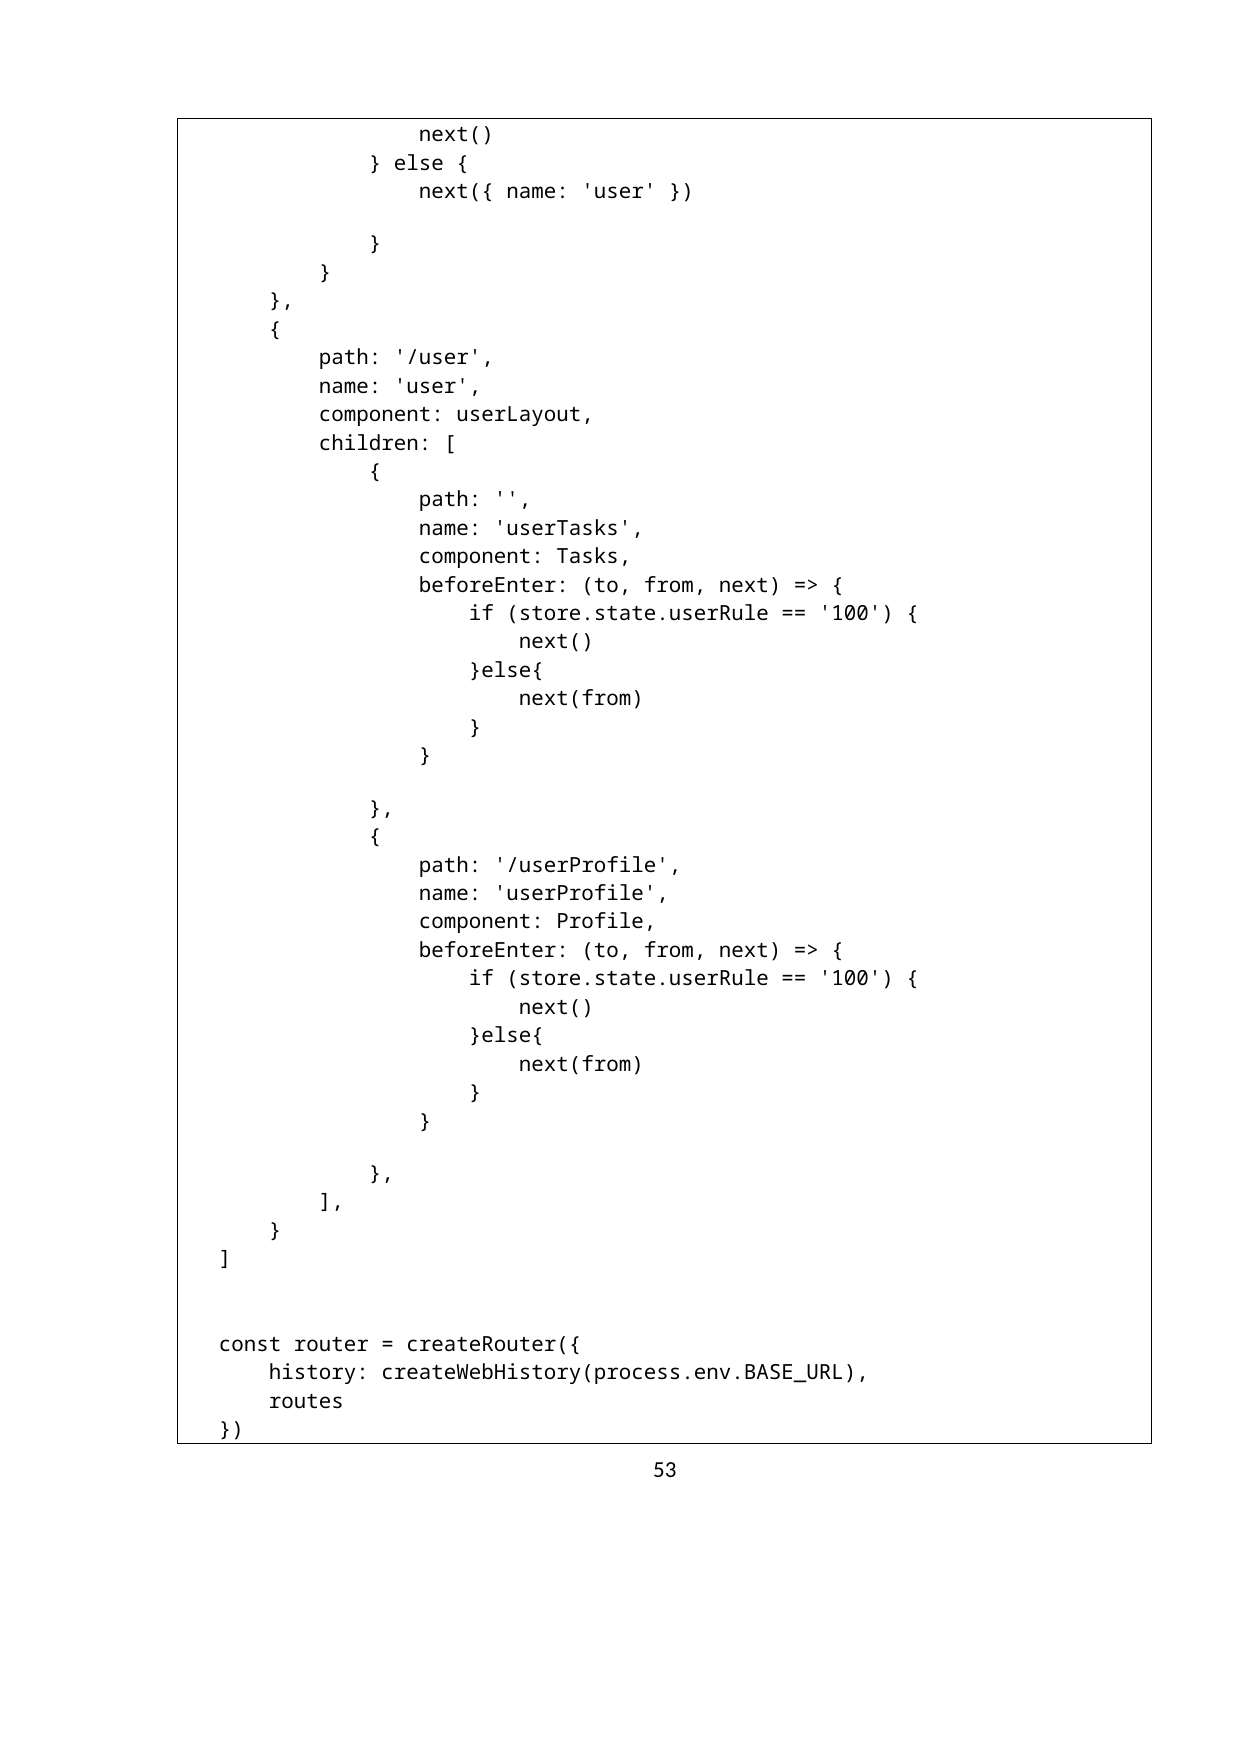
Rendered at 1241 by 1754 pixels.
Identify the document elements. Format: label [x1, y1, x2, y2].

table_header [178, 119, 1151, 1443]
